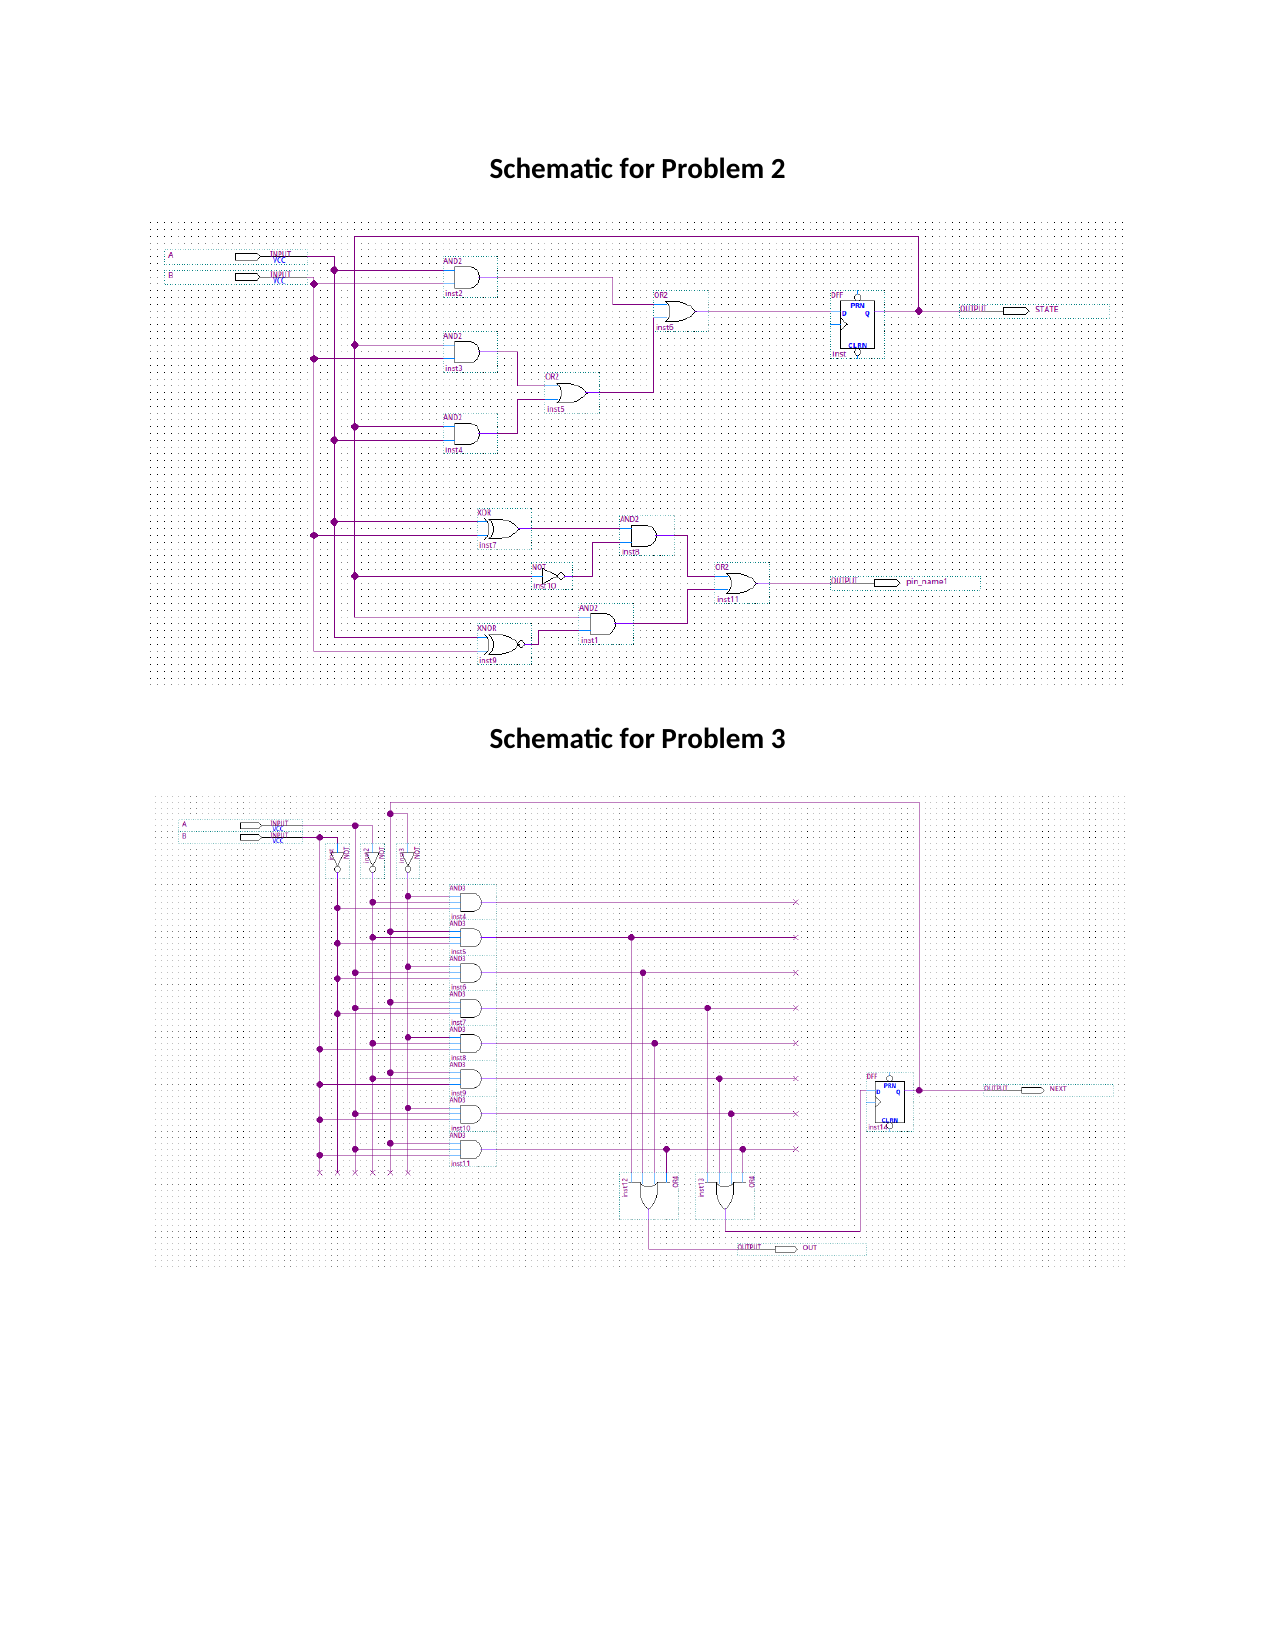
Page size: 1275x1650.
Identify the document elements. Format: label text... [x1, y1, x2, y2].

text Schematic for Problem 2 [150, 150, 1125, 186]
text Schematic for Problem 3 [150, 720, 1125, 756]
picture [150, 221, 1125, 685]
picture [150, 791, 1125, 1268]
